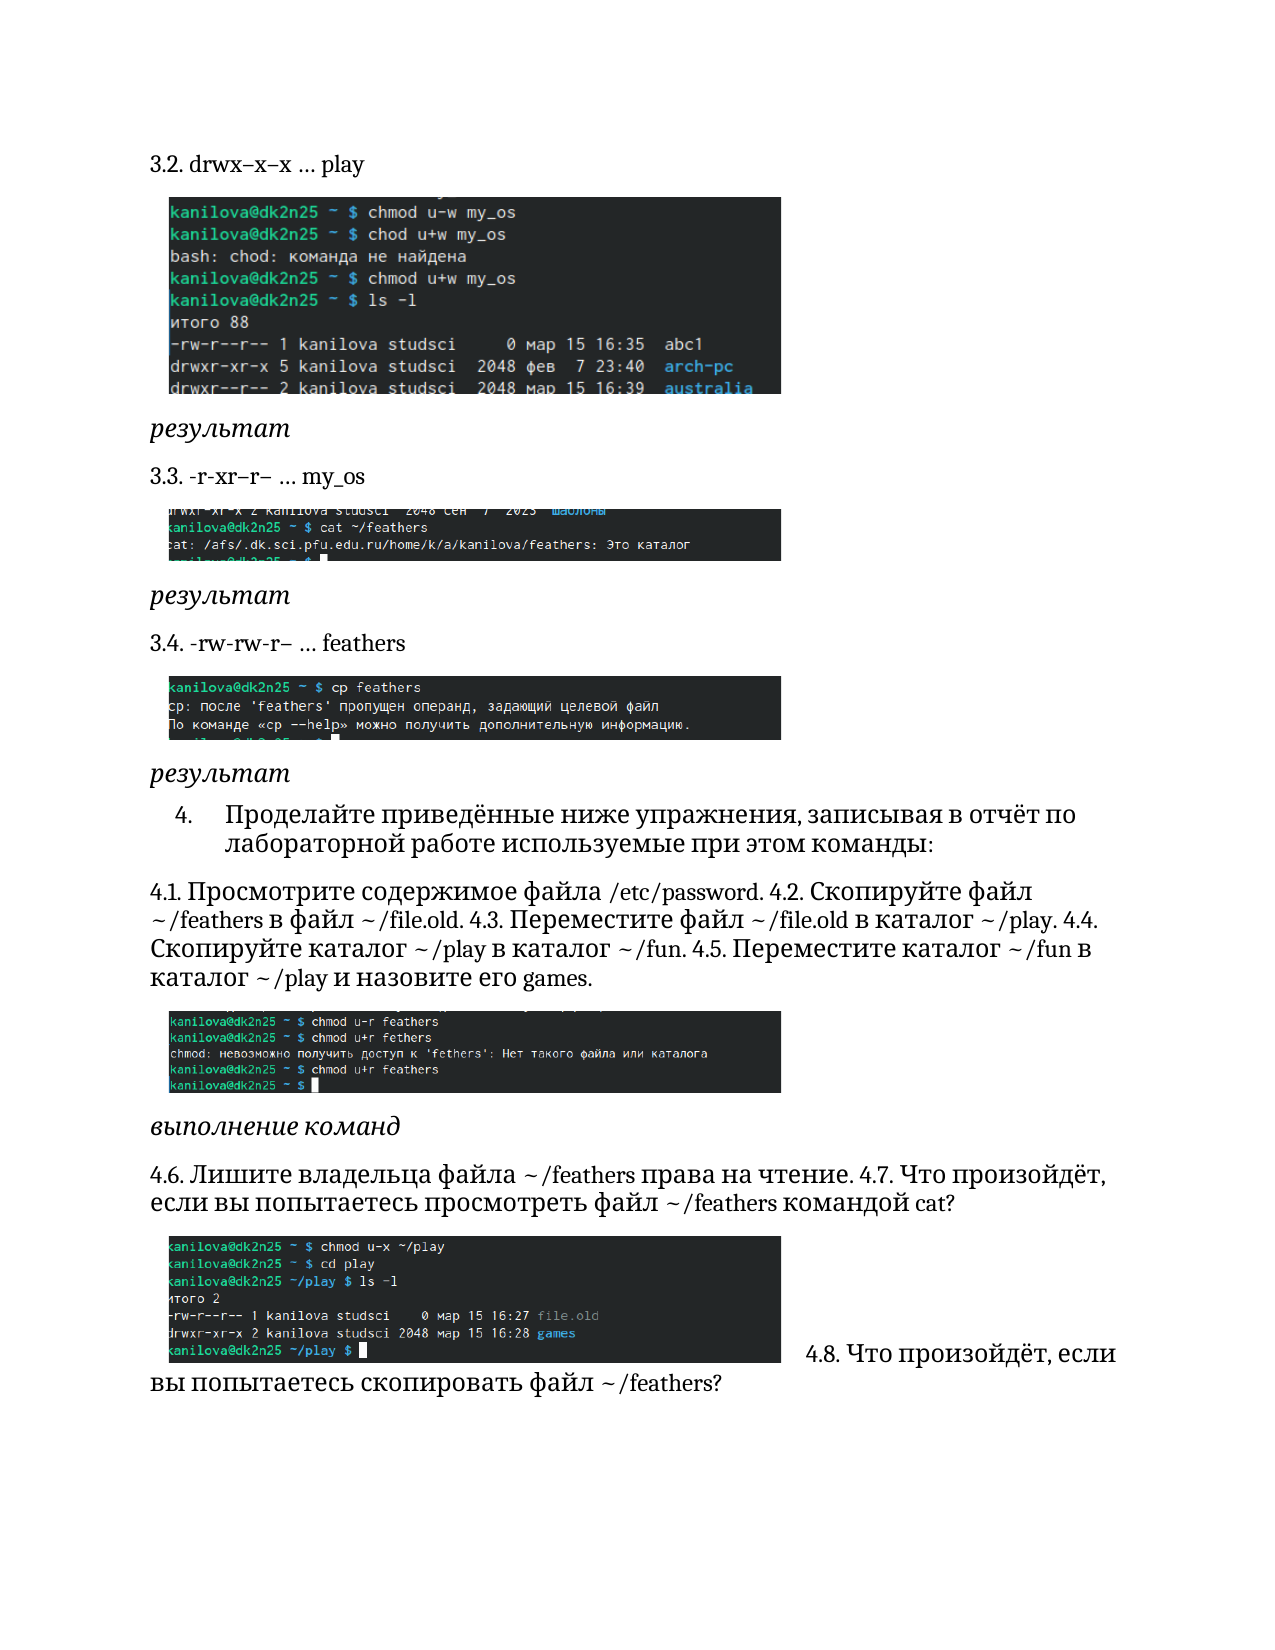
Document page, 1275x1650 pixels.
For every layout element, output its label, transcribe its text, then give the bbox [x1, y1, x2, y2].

picture [168, 676, 782, 740]
text результат [150, 582, 1125, 611]
picture [168, 509, 782, 561]
text 3.2. drwx–x–x … play [150, 150, 1125, 179]
picture [168, 1011, 782, 1093]
picture [168, 197, 782, 394]
text 3.4. -rw-rw-r– … feathers [150, 629, 1125, 658]
text 3.3. -r-xr–r– … my_os [150, 462, 1125, 491]
text выполнение команд [150, 1113, 1125, 1142]
list Проделайте приведённые ниже упражнения, записывая в отчёт по лабораторной работе используемые при этом команды: [175, 801, 1125, 859]
picture [168, 1236, 782, 1363]
text результат [150, 760, 1125, 789]
text результат [150, 414, 1125, 443]
text 4.6. Лишите владельца файла ~/feathers права на чтение. 4.7. Что произойдёт, если вы попытаетесь просмотреть файл ~/feathers командой cat? [150, 1161, 1125, 1218]
text 4.1. Просмотрите содержимое файла /etc/password. 4.2. Скопируйте файл ~/feathers в файл ~/file.old. 4.3. Переместите файл ~/file.old в каталог ~/play. 4.4. Скопируйте каталог ~/play в каталог ~/fun. 4.5. Переместите каталог ~/fun в каталог ~/play и назовите его games. [150, 878, 1125, 993]
